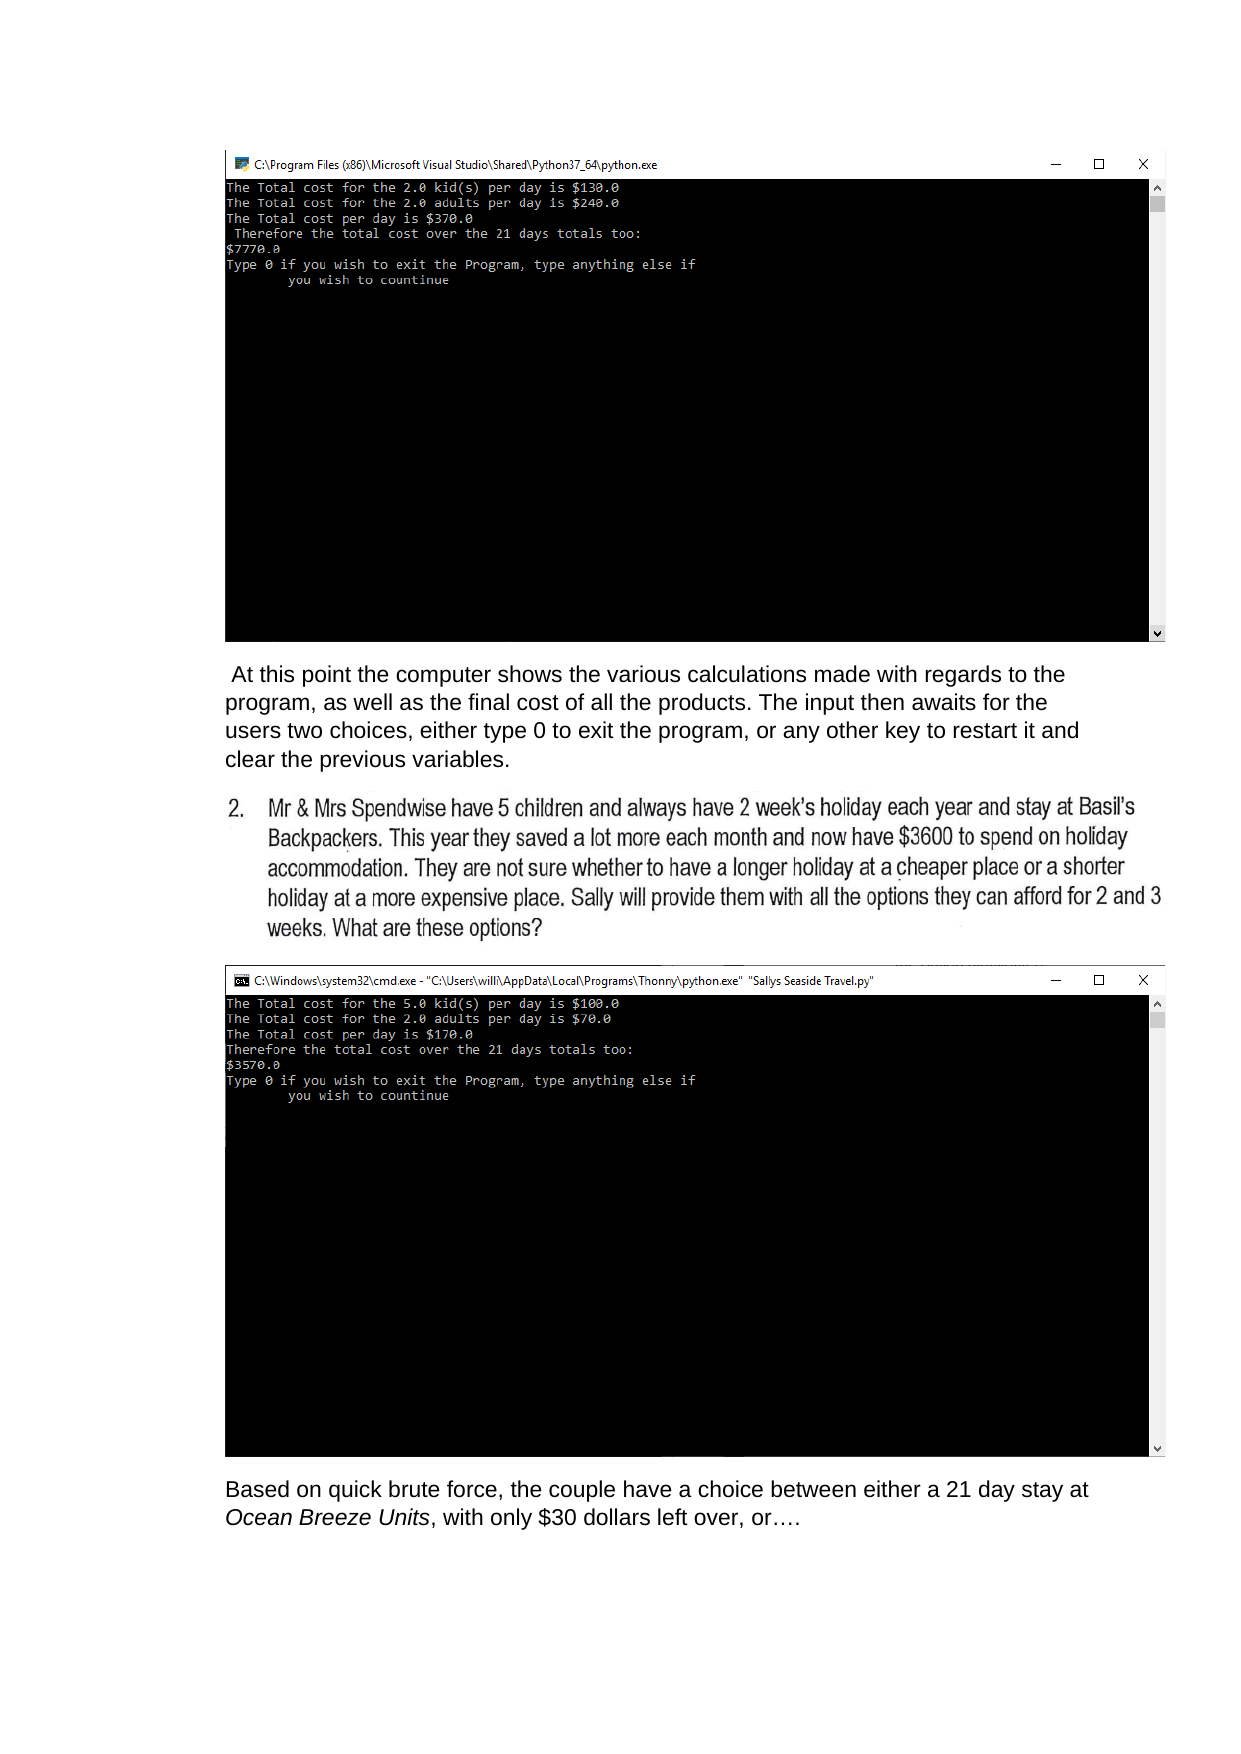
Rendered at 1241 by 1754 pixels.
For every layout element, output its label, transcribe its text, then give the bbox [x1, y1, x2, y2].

text Based on quick brute force, the couple have a choice between either a 21 day stay at Ocean Breeze Units, with only $30 dollars left over, or…. [225, 1476, 1090, 1531]
picture [225, 150, 1166, 642]
text At this point the computer shows the various calculations made with regards to the program, as well as the final cost of all the products. The input then awaits for the users two choices, either type 0 to exit the program, or any other key to restart it and clear the previous variables. [225, 661, 1090, 772]
picture [225, 965, 1166, 1457]
picture [225, 791, 1166, 947]
